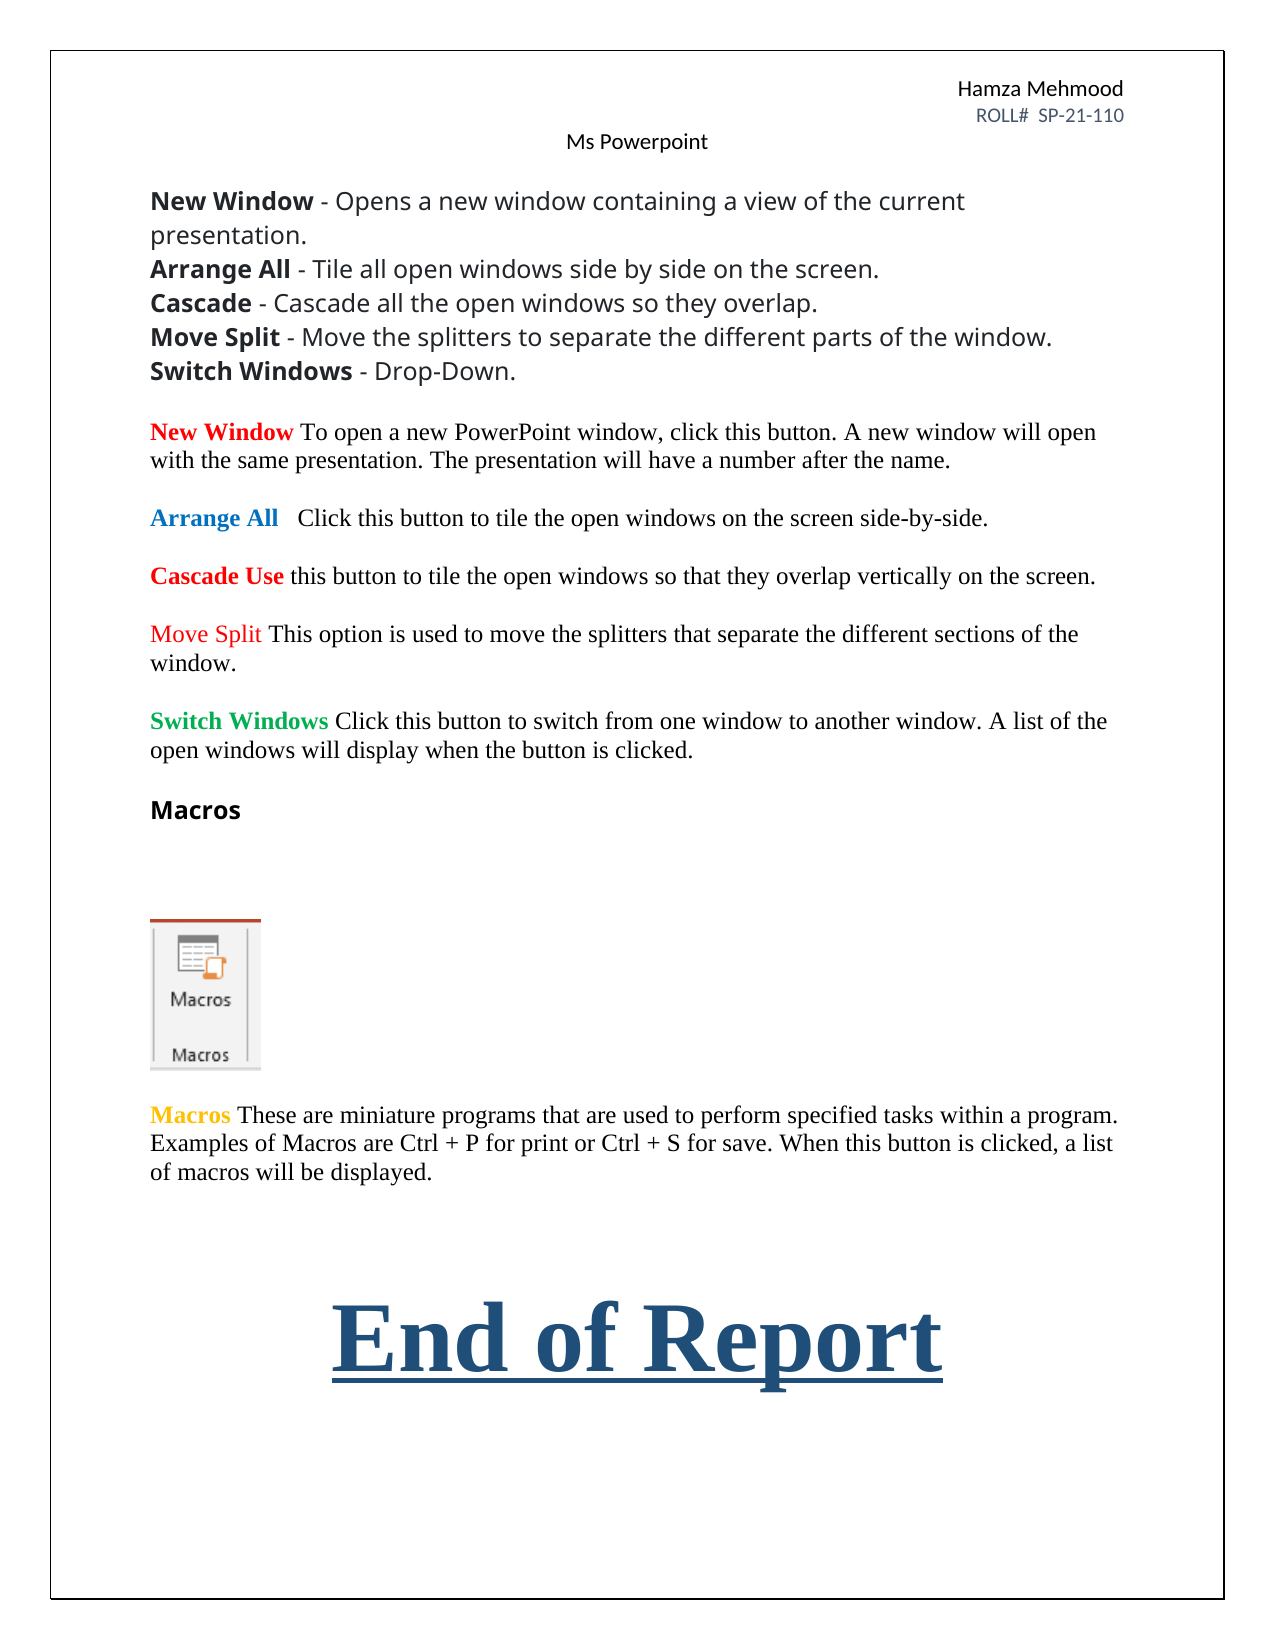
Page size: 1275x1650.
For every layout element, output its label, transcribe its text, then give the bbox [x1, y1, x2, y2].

text Macros These are miniature programs that are used to perform specified tasks within a program. Examples of Macros are Ctrl + P for print or Ctrl + S for save. When this button is clicked, a list of macros will be displayed. [150, 1100, 1124, 1186]
text Switch Windows Click this button to switch from one window to another window. A list of the open windows will display when the button is clicked. [150, 706, 1124, 763]
text End of Report [150, 1278, 1124, 1393]
text Cascade Use this button to tile the open windows so that they overlap vertically on the screen. [150, 561, 1124, 590]
text New Window To open a new PowerPoint window, click this button. A new window will open with the same presentation. The presentation will have a number after the name. [150, 417, 1124, 474]
text New Window - Opens a new window containing a view of the current presentation. Arrange All - Tile all open windows side by side on the screen. Cascade - Cascade all the open windows so they overlap. Move Split - Move the splitters to separate the different parts of the window. Switch Windows - Drop-Down. [150, 183, 1124, 388]
picture [150, 919, 261, 1071]
text Macros [150, 793, 1124, 827]
text Move Split This option is used to move the splitters that separate the different sections of the window. [150, 619, 1124, 677]
text Arrange All Click this button to tile the open windows on the screen side-by-side. [150, 503, 1124, 532]
